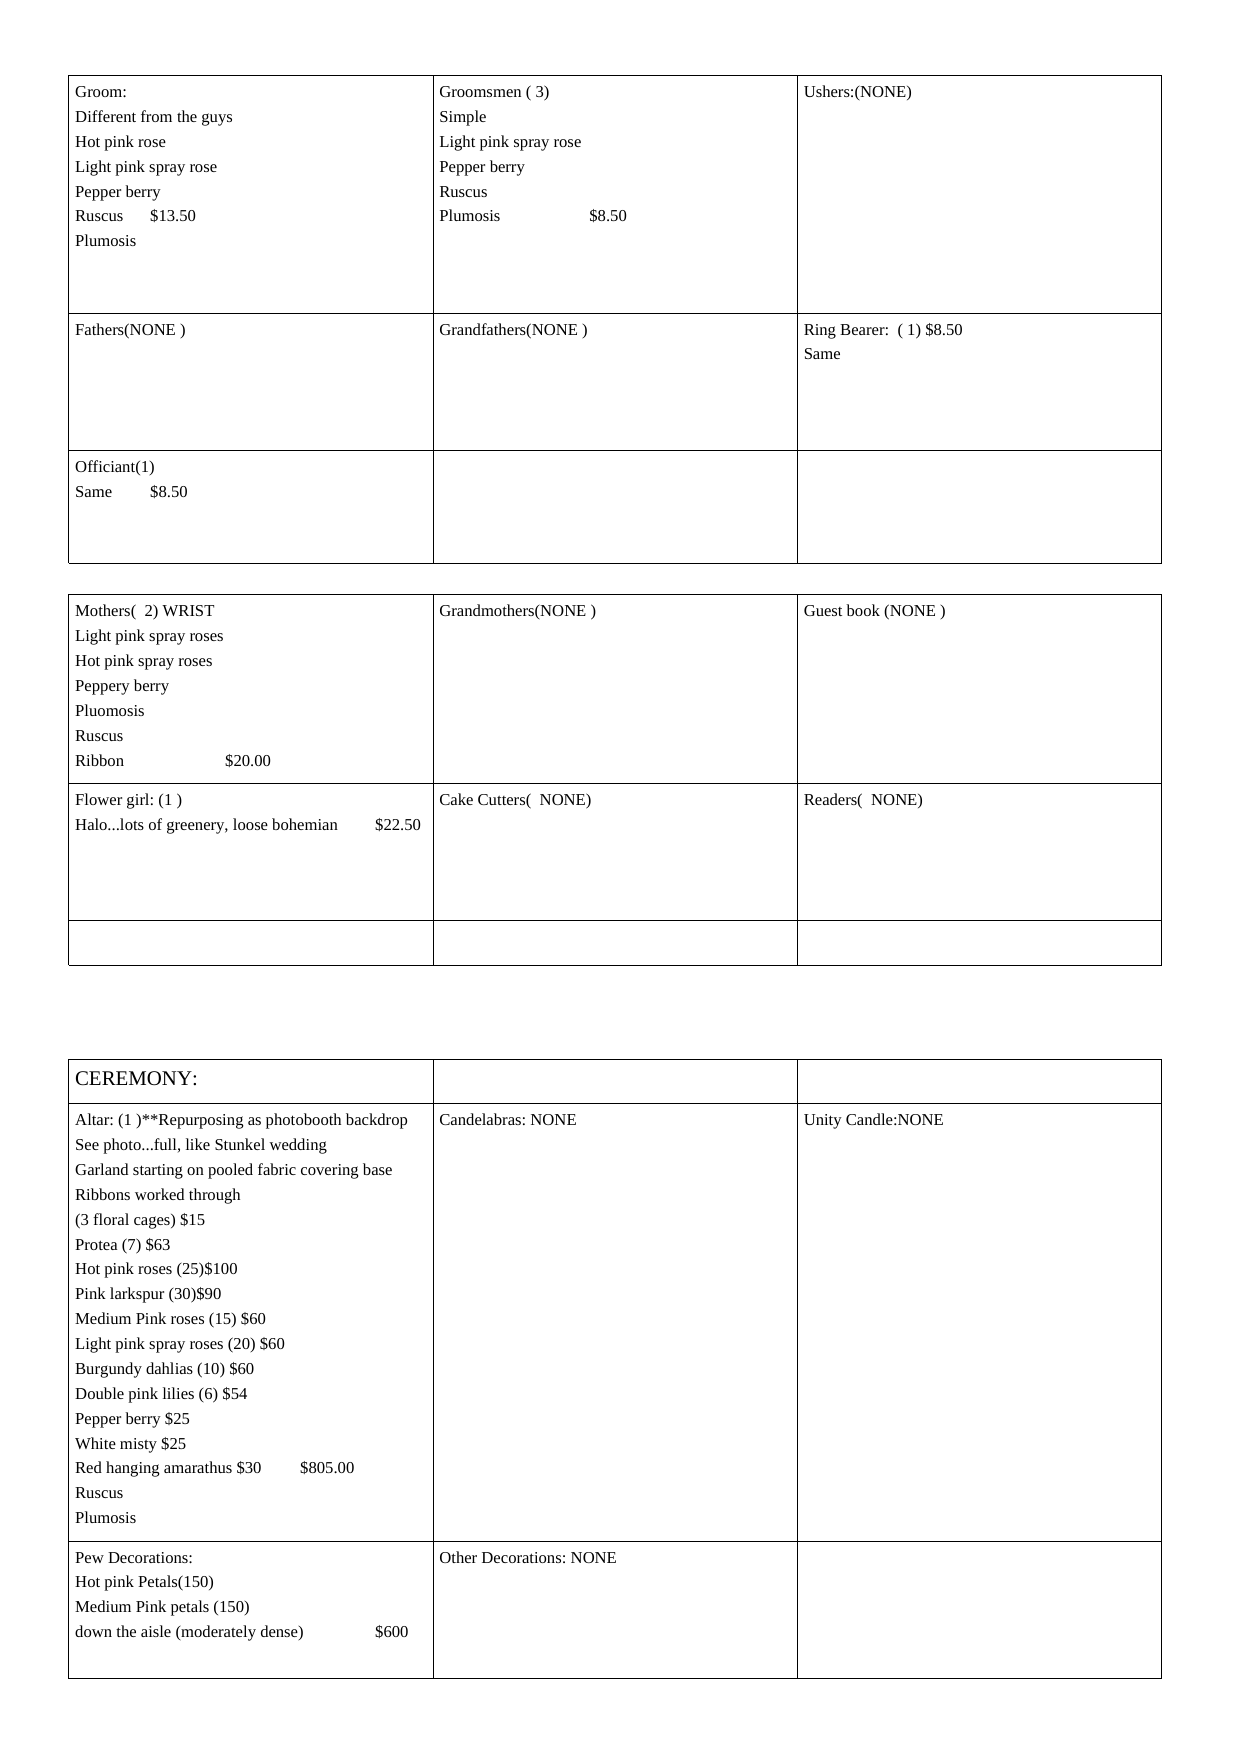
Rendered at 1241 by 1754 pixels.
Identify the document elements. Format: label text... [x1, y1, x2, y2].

table_header Ushers:(NONE) [798, 76, 1161, 312]
table_cell Unity Candle:NONE [798, 1104, 1161, 1541]
table_cell Flower girl: (1 ) Halo...lots of greenery, loose bohemian $22.50 [69, 784, 433, 920]
table_header CEREMONY: [69, 1060, 433, 1103]
table_cell Ring Bearer: ( 1) $8.50 Same [798, 314, 1161, 450]
table_cell [798, 451, 1161, 562]
table_cell Grandfathers(NONE ) [434, 314, 797, 450]
table_header Groomsmen ( 3) Simple Light pink spray rose Pepper berry Ruscus Plumosis $8.50 [434, 76, 797, 312]
table_cell Other Decorations: NONE [434, 1542, 797, 1678]
table_header [434, 1060, 797, 1103]
table_cell Readers( NONE) [798, 784, 1161, 920]
table_cell Altar: (1 )**Repurposing as photobooth backdrop See photo...full, like Stunkel wedding Garland starting on pooled fabric covering base Ribbons worked through (3 floral cages) $15 Protea (7) $63 Hot pink roses (25)$100 Pink larkspur (30)$90 Medium Pink roses (15) $60 Light pink spray roses (20) $60 Burgundy dahlias (10) $60 Double pink lilies (6) $54 Pepper berry $25 White misty $25 Red hanging amarathus $30 $805.00 Ruscus Plumosis [69, 1104, 433, 1541]
table_header [798, 1060, 1161, 1103]
table_cell Fathers(NONE ) [69, 314, 433, 450]
table_cell Candelabras: NONE [434, 1104, 797, 1541]
table_header Groom: Different from the guys Hot pink rose Light pink spray rose Pepper berry Ruscus $13.50 Plumosis [69, 76, 433, 312]
table_cell Cake Cutters( NONE) [434, 784, 797, 920]
table_cell [798, 1542, 1161, 1678]
table_cell Officiant(1) Same $8.50 [69, 451, 433, 562]
table_header Grandmothers(NONE ) [434, 595, 797, 783]
table_header Guest book (NONE ) [798, 595, 1161, 783]
table_cell [798, 921, 1161, 964]
table_cell [434, 451, 797, 562]
table_cell [434, 921, 797, 964]
table_header Mothers( 2) WRIST Light pink spray roses Hot pink spray roses Peppery berry Pluomosis Ruscus Ribbon $20.00 [69, 595, 433, 783]
table_cell Pew Decorations: Hot pink Petals(150) Medium Pink petals (150) down the aisle (moderately dense) $600 [69, 1542, 433, 1678]
table_cell [69, 921, 433, 964]
